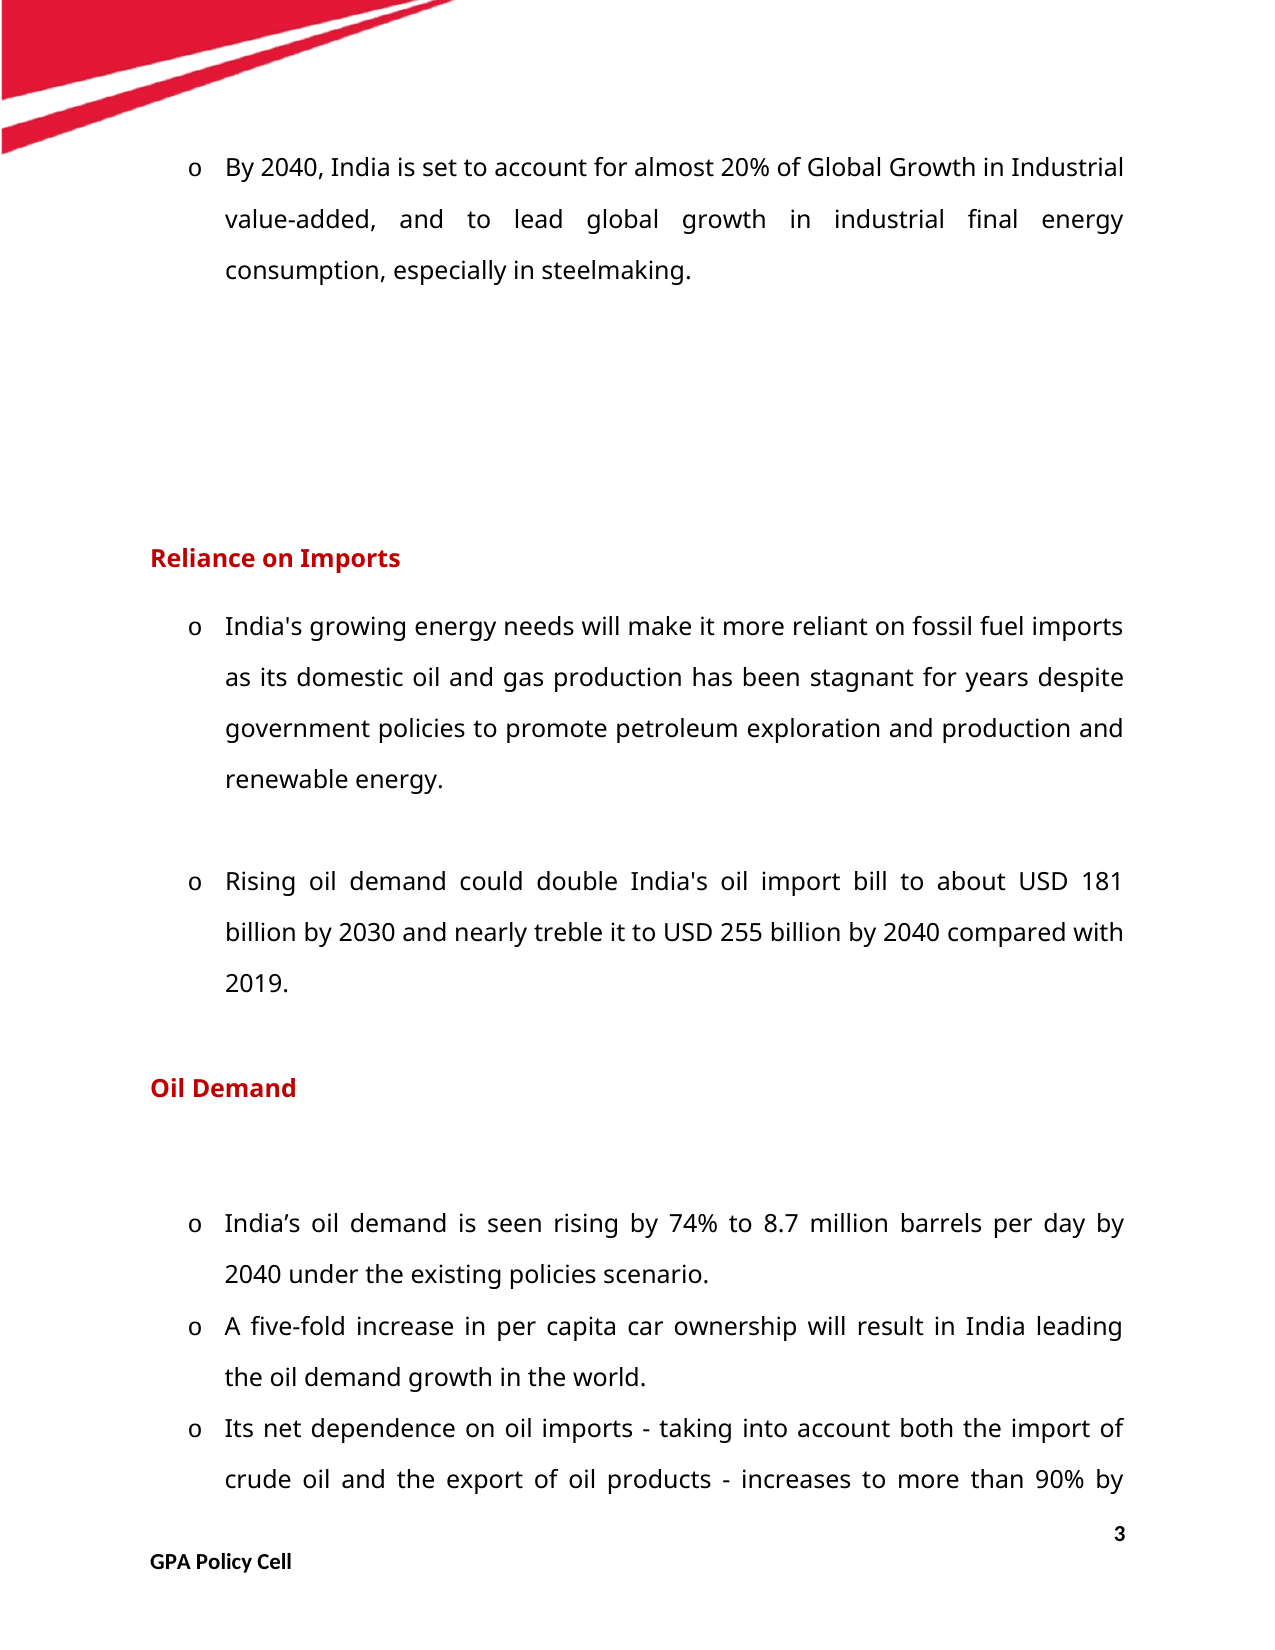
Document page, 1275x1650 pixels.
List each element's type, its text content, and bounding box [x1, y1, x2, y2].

list India’s oil demand is seen rising by 74% to 8.7 million barrels per day by 2040 under the existing policies scenario. [187, 1206, 1125, 1291]
list India's growing energy needs will make it more reliant on fossil fuel imports as its domestic oil and gas production has been stagnant for years despite government policies to promote petroleum exploration and production and renewable energy. [187, 608, 1125, 796]
text Oil Demand [150, 1071, 1125, 1104]
list A five-fold increase in per capita car ownership will result in India leading the oil demand growth in the world. [187, 1308, 1125, 1393]
list Rising oil demand could double India's oil import bill to about USD 181 billion by 2030 and nearly treble it to USD 255 billion by 2040 compared with 2019. [187, 864, 1125, 1000]
picture [1, 0, 633, 266]
list By 2040, India is set to account for almost 20% of Global Growth in Industrial value-added, and to lead global growth in industrial final energy consumption, especially in steelmaking. [187, 150, 1125, 286]
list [187, 1411, 1125, 1496]
text Reliance on Imports [150, 541, 1125, 575]
